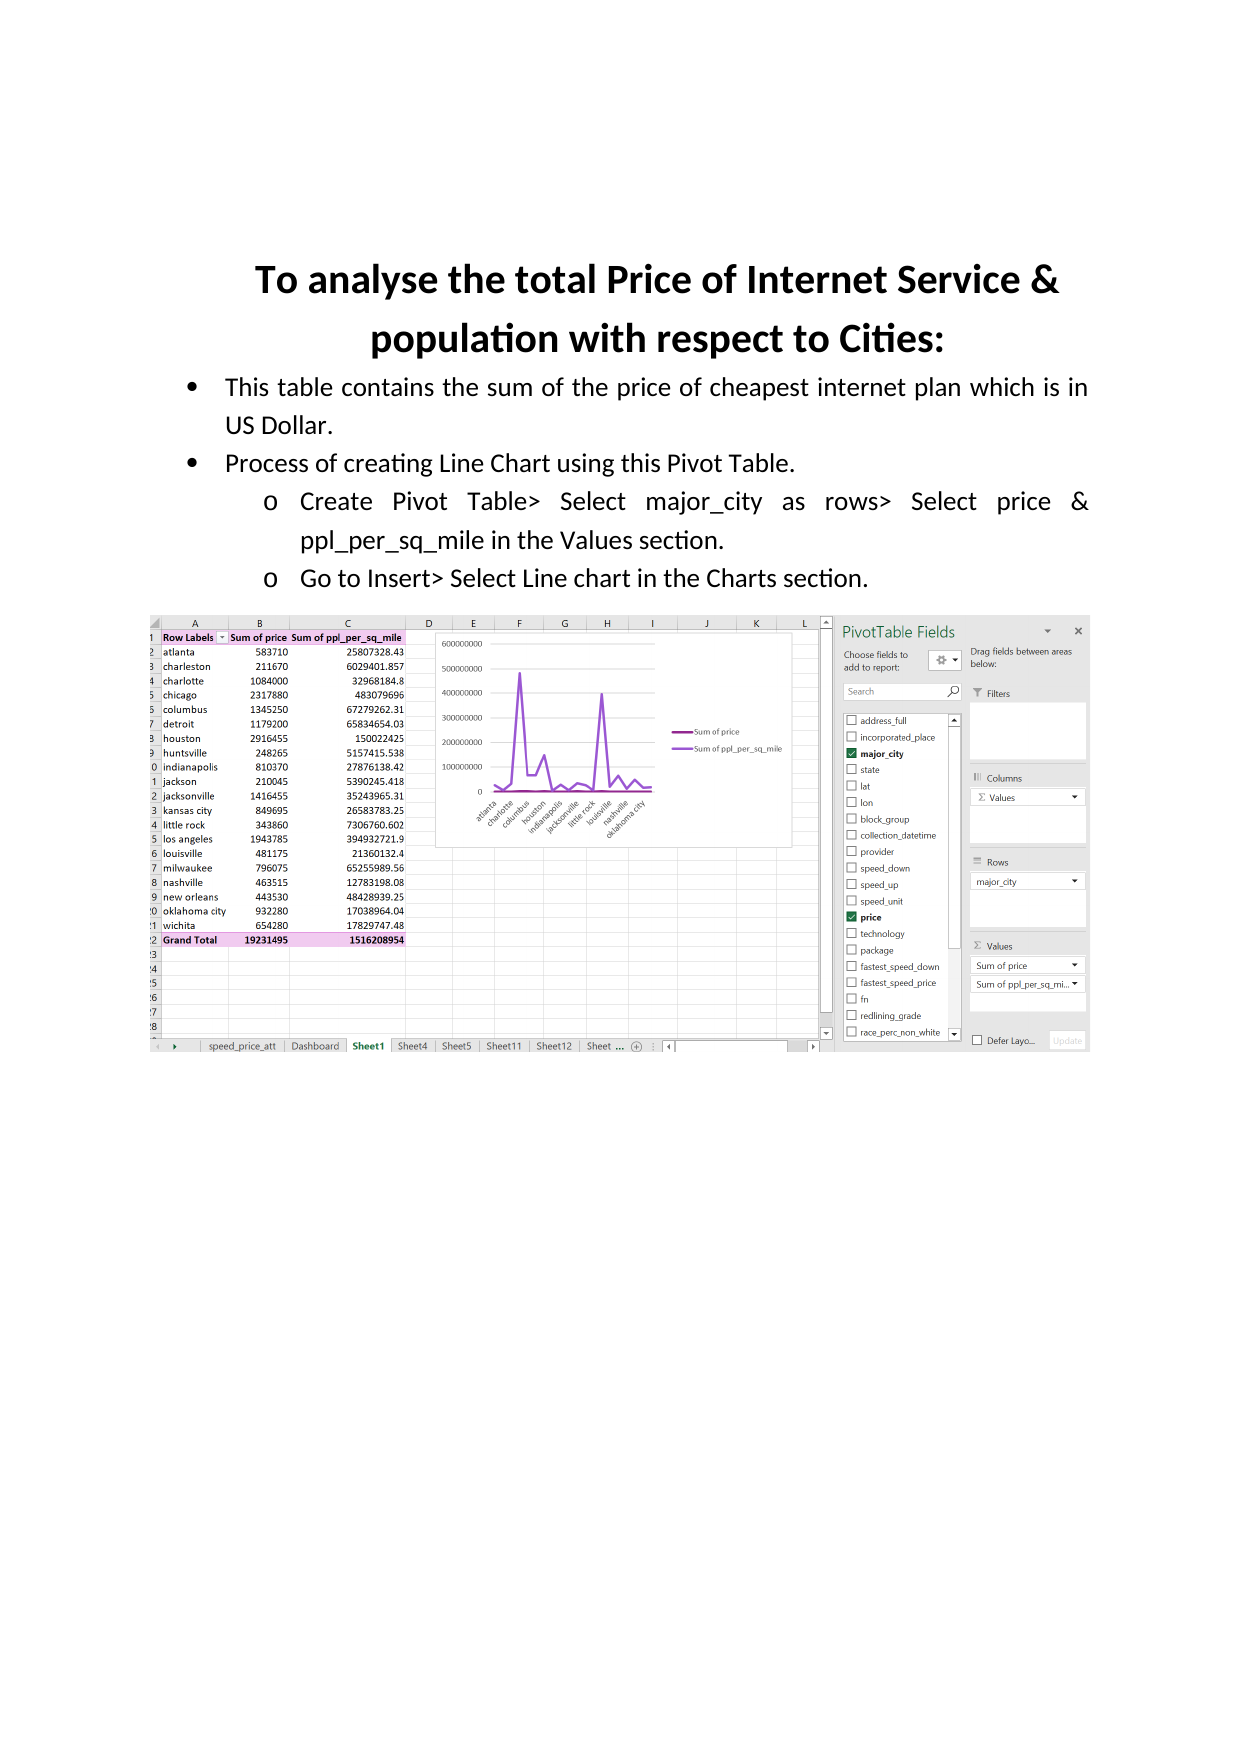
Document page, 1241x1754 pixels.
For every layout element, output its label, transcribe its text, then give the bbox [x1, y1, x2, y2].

list Go to Insert> Select Line chart in the Charts section. [262, 561, 1090, 596]
picture [150, 615, 1091, 1052]
list Create Pivot Table> Select major_city as rows> Select price & ppl_per_sq_mile in the Values section. [262, 484, 1090, 556]
list To analyse the total Price of Internet Service & population with respect to Cities: [225, 253, 1090, 363]
list This table contains the sum of the price of cheapest internet plan which is in US Dollar. [187, 370, 1090, 441]
list Process of creating Line Chart using this Pivot Table. [187, 446, 1090, 479]
